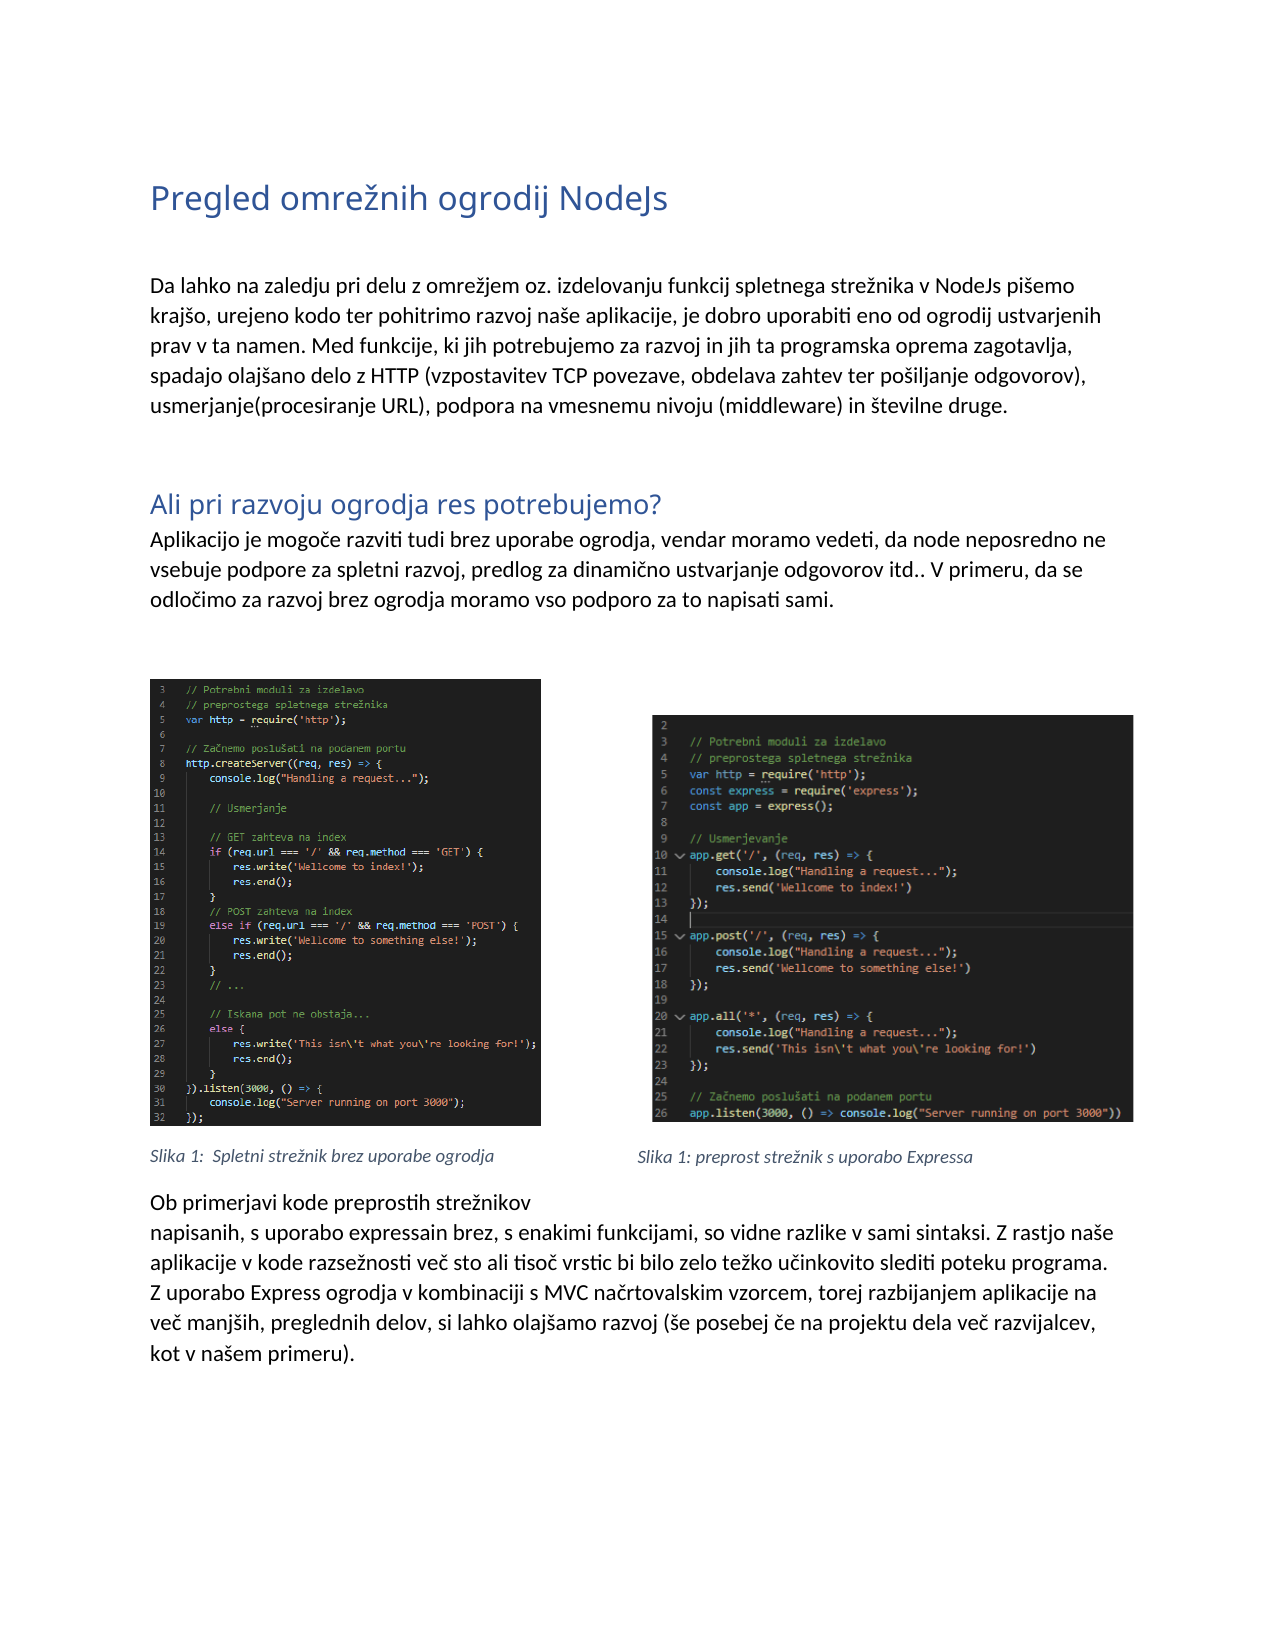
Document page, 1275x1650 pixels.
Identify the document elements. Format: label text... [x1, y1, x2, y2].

text Ob primerjavi kode preprostih strežnikov napisanih, s uporabo expressain brez, s enakimi funkcijami, so vidne razlike v sami sintaksi. Z rastjo naše aplikacije v kode razsežnosti več sto ali tisoč vrstic bi bilo zelo težko učinkovito slediti poteku programa. Z uporabo Express ogrodja v kombinaciji s MVC načrtovalskim vzorcem, torej razbijanjem aplikacije na več manjših, preglednih delov, si lahko olajšamo razvoj (še posebej če na projektu dela več razvijalcev, kot v našem primeru). [150, 1188, 1125, 1367]
subtitle Pregled omrežnih ogrodij NodeJs [150, 175, 1125, 220]
picture [652, 715, 1134, 1122]
picture [150, 679, 541, 1126]
subtitle Ali pri razvoju ogrodja res potrebujemo? [150, 485, 1125, 522]
text Aplikacijo je mogoče razviti tudi brez uporabe ogrodja, vendar moramo vedeti, da node neposredno ne vsebuje podpore za spletni razvoj, predlog za dinamično ustvarjanje odgovorov itd.. V primeru, da se odločimo za razvoj brez ogrodja moramo vso podporo za to napisati sami. [150, 525, 1125, 614]
text Da lahko na zaledju pri delu z omrežjem oz. izdelovanju funkcij spletnega strežnika v NodeJs pišemo krajšo, urejeno kodo ter pohitrimo razvoj naše aplikacije, je dobro uporabiti eno od ogrodij ustvarjenih prav v ta namen. Med funkcije, ki jih potrebujemo za razvoj in jih ta programska oprema zagotavlja, spadajo olajšano delo z HTTP (vzpostavitev TCP povezave, obdelava zahtev ter pošiljanje odgovorov), usmerjanje(procesiranje URL), podpora na vmesnemu nivoju (middleware) in številne druge. [150, 271, 1125, 420]
